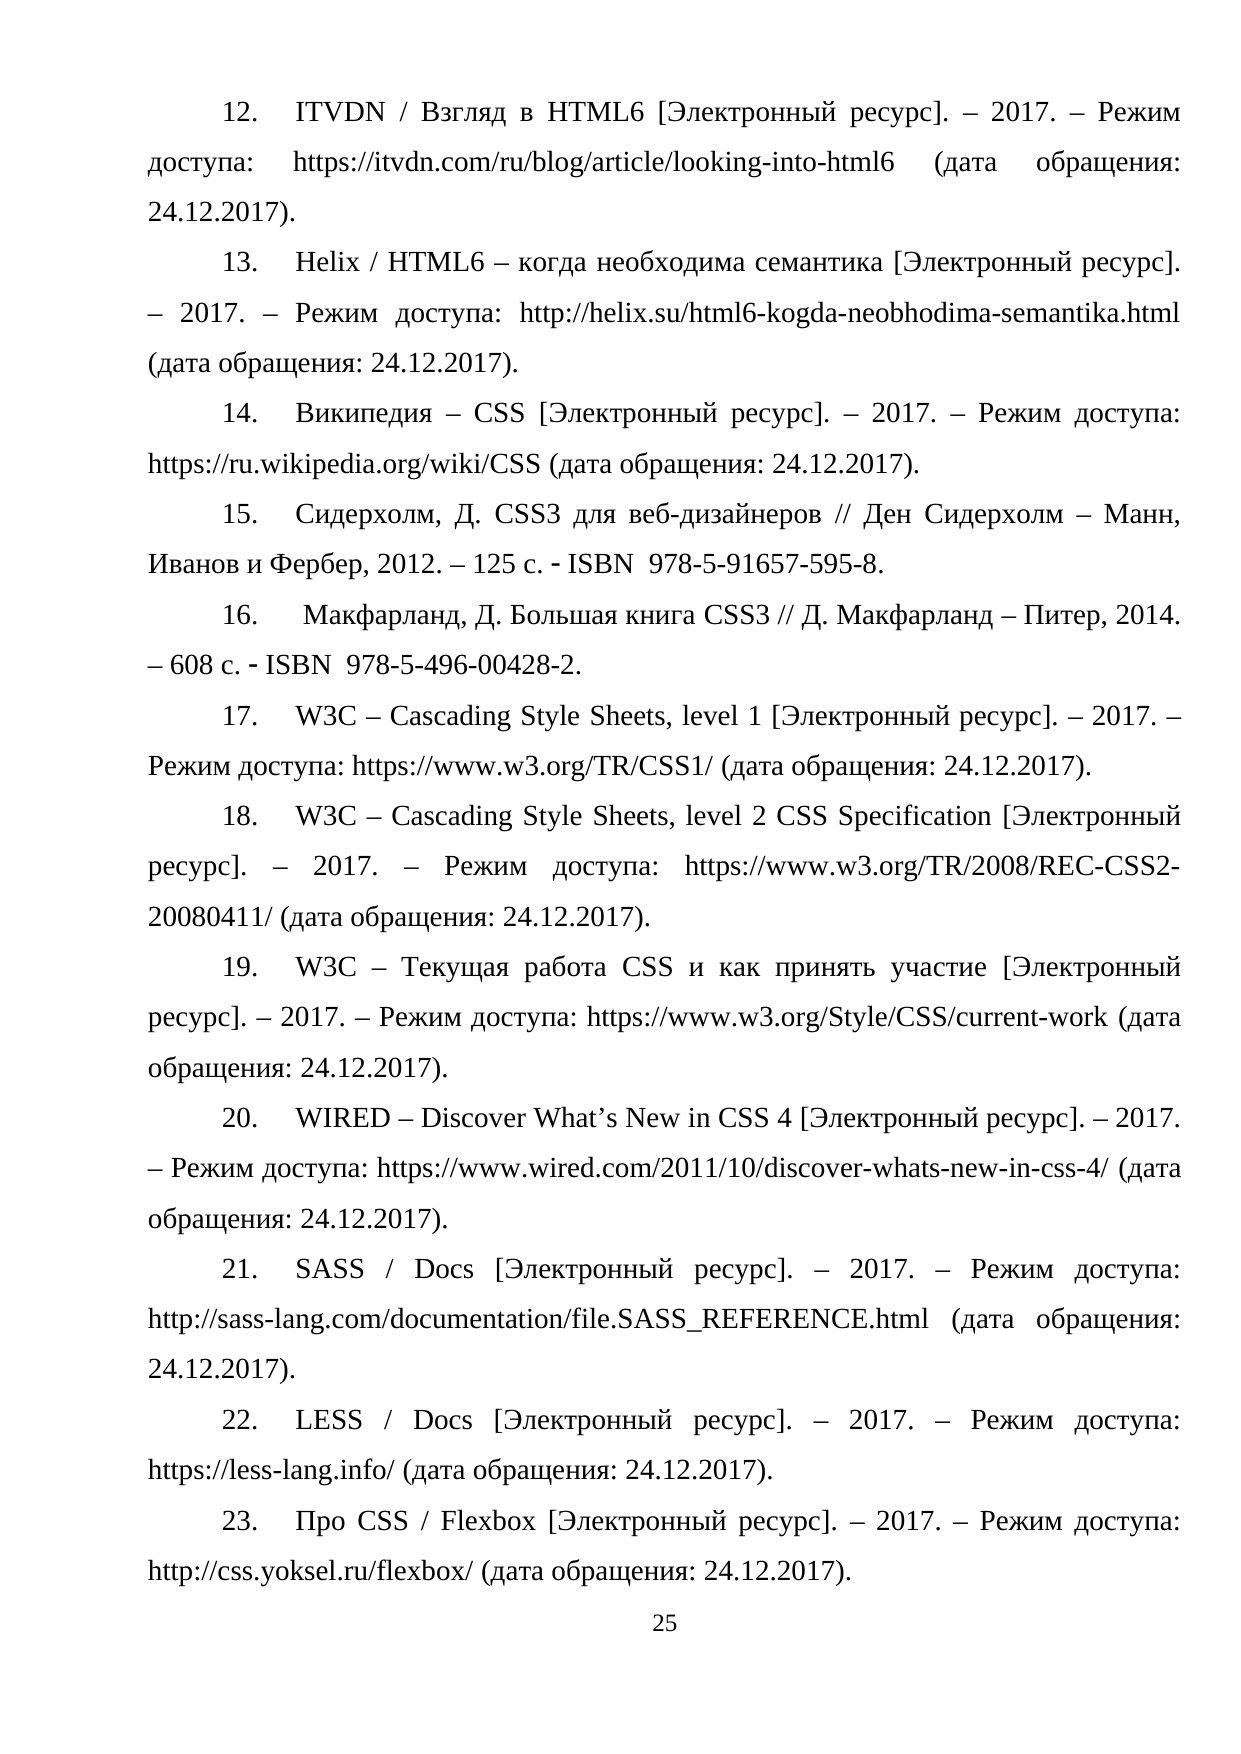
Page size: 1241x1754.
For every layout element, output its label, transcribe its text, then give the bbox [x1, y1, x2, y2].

list W3C – Текущая работа CSS и как принять участие [Электронный ресурс]. – 2017. – Режим доступа: https://www.w3.org/Style/CSS/current-work (дата обращения: 24.12.2017). [148, 949, 1181, 1083]
list SASS / Docs [Электронный ресурс]. – 2017. – Режим доступа: http://sass-lang.com/documentation/file.SASS_REFERENCE.html (дата обращения: 24.12.2017). [148, 1251, 1181, 1385]
list Про CSS / Flexbox [Электронный ресурс]. – 2017. – Режим доступа: http://css.yoksel.ru/flexbox/ (дата обращения: 24.12.2017). [148, 1503, 1181, 1586]
list WIRED – Discover What’s New in CSS 4 [Электронный ресурс]. – 2017. – Режим доступа: https://www.wired.com/2011/10/discover-whats-new-in-css-4/ (дата обращения: 24.12.2017). [148, 1100, 1181, 1234]
list W3C – Cascading Style Sheets, level 1 [Электронный ресурс]. – 2017. – Режим доступа: https://www.w3.org/TR/CSS1/ (дата обращения: 24.12.2017). [148, 698, 1181, 781]
list Helix / HTML6 – когда необходима семантика [Электронный ресурс]. – 2017. – Режим доступа: http://helix.su/html6-kogda-neobhodima-semantika.html (дата обращения: 24.12.2017). [148, 244, 1181, 379]
list Сидерхолм, Д. CSS3 для веб-дизайнеров // Ден Сидерхолм – Манн, Иванов и Фербер, 2012. – 125 с. ISBN 978-5-91657-595-8. [148, 496, 1181, 580]
list ITVDN / Взгляд в HTML6 [Электронный ресурс]. – 2017. – Режим доступа: https://itvdn.com/ru/blog/article/looking-into-html6 (дата обращения: 24.12.2017). [148, 94, 1181, 228]
list Википедия – CSS [Электронный ресурс]. – 2017. – Режим доступа: https://ru.wikipedia.org/wiki/CSS (дата обращения: 24.12.2017). [148, 396, 1181, 479]
list LESS / Docs [Электронный ресурс]. – 2017. – Режим доступа: https://less-lang.info/ (дата обращения: 24.12.2017). [148, 1402, 1181, 1486]
list W3C – Cascading Style Sheets, level 2 CSS Specification [Электронный ресурс]. – 2017. – Режим доступа: https://www.w3.org/TR/2008/REC-CSS2-20080411/ (дата обращения: 24.12.2017). [148, 798, 1181, 932]
list Макфарланд, Д. Большая книга CSS3 // Д. Макфарланд – Питер, 2014. – 608 с. ISBN 978-5-496-00428-2. [148, 597, 1181, 681]
